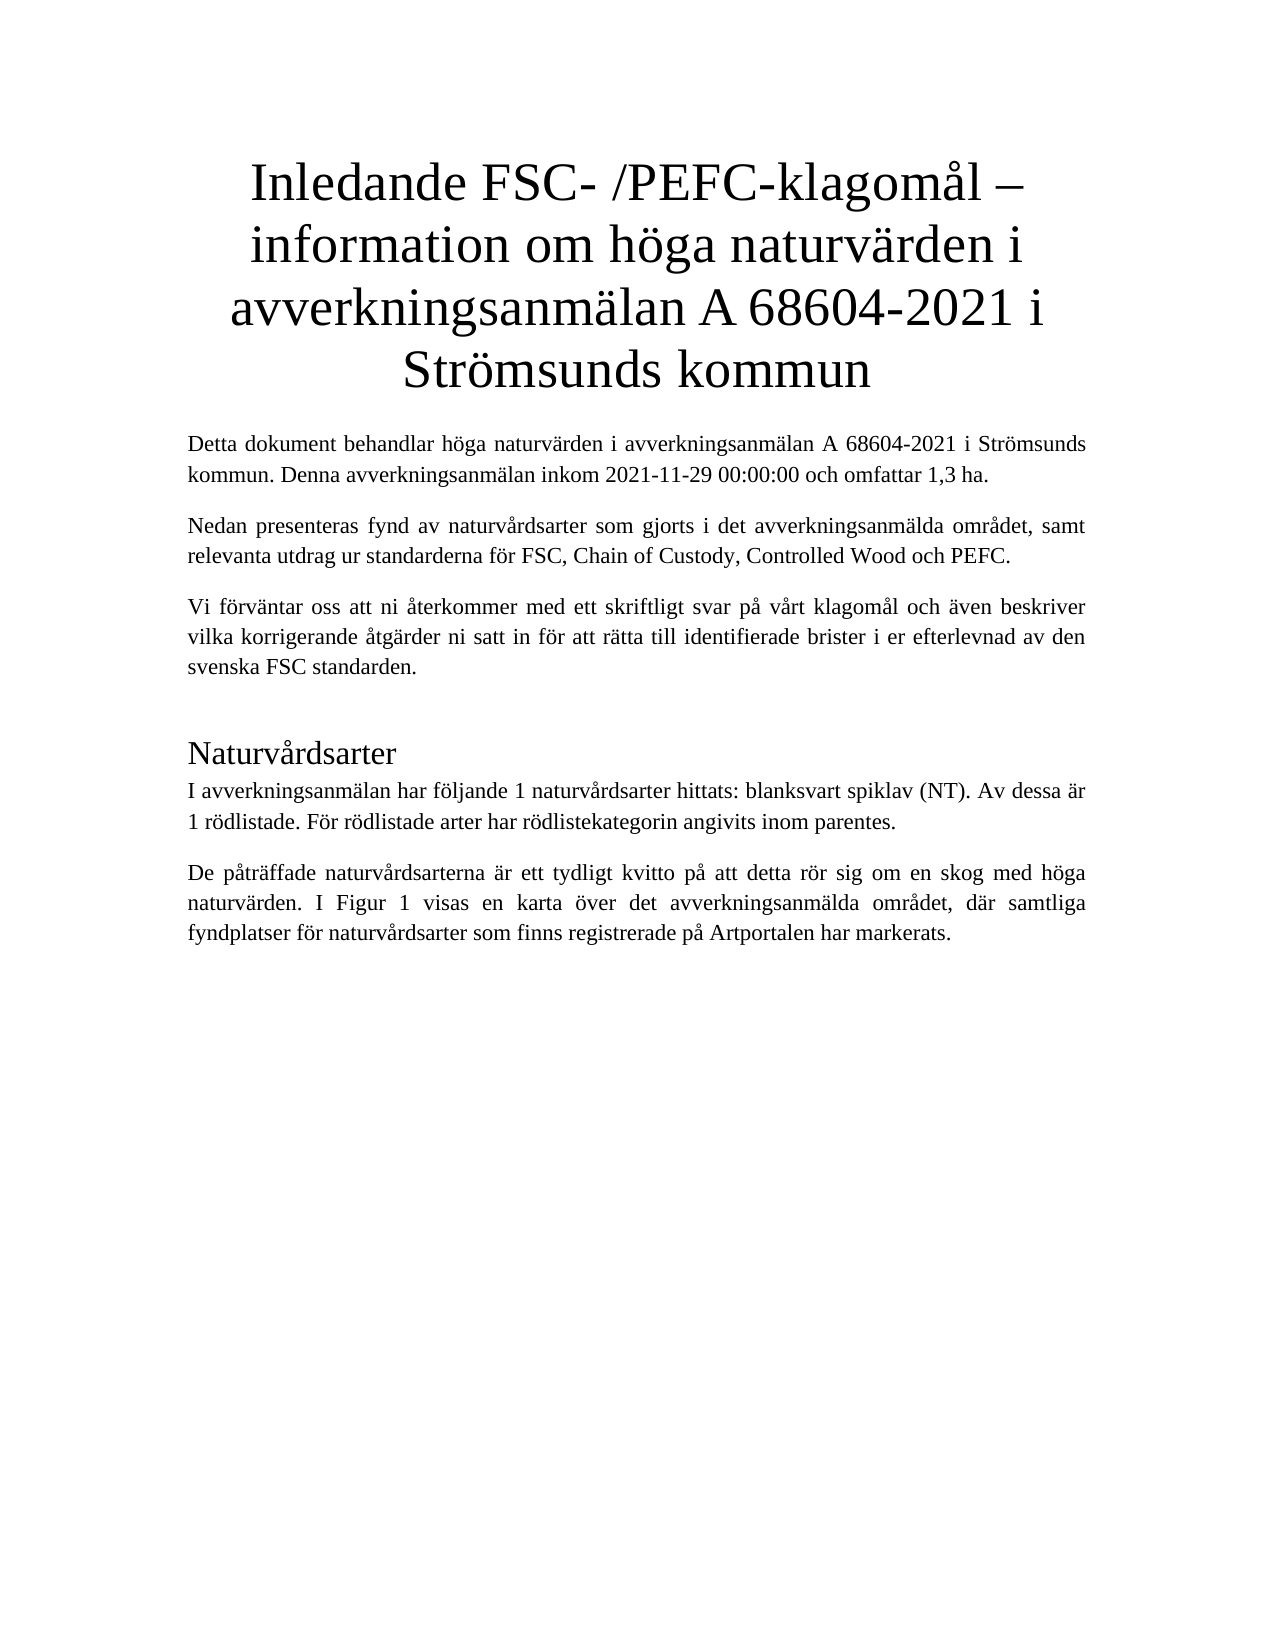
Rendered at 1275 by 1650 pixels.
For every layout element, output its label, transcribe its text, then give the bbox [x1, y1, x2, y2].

text Vi förväntar oss att ni återkommer med ett skriftligt svar på vårt klagomål och även beskriver vilka korrigerande åtgärder ni satt in för att rätta till identifierade brister i er efterlevnad av den svenska FSC standarden. [187, 593, 1087, 680]
text Detta dokument behandlar höga naturvärden i avverkningsanmälan A 68604-2021 i Strömsunds kommun. Denna avverkningsanmälan inkom 2021-11-29 00:00:00 och omfattar 1,3 ha. [187, 430, 1087, 487]
text De påträffade naturvårdsarterna är ett tydligt kvitto på att detta rör sig om en skog med höga naturvärden. I Figur 1 visas en karta över det avverkningsanmälda området, där samtliga fyndplatser för naturvårdsarter som finns registrerade på Artportalen har markerats. [187, 859, 1087, 946]
text Nedan presenteras fynd av naturvårdsarter som gjorts i det avverkningsanmälda området, samt relevanta utdrag ur standarderna för FSC, Chain of Custody, Controlled Wood och PEFC. [187, 512, 1087, 568]
subtitle Naturvårdsarter [187, 733, 1087, 772]
title Inledande FSC- /PEFC-klagomål – information om höga naturvärden i avverkningsanmälan A 68604-2021 i Strömsunds kommun [187, 150, 1087, 399]
text I avverkningsanmälan har följande 1 naturvårdsarter hittats: blanksvart spiklav (NT). Av dessa är 1 rödlistade. För rödlistade arter har rödlistekategorin angivits inom parentes. [187, 778, 1087, 834]
